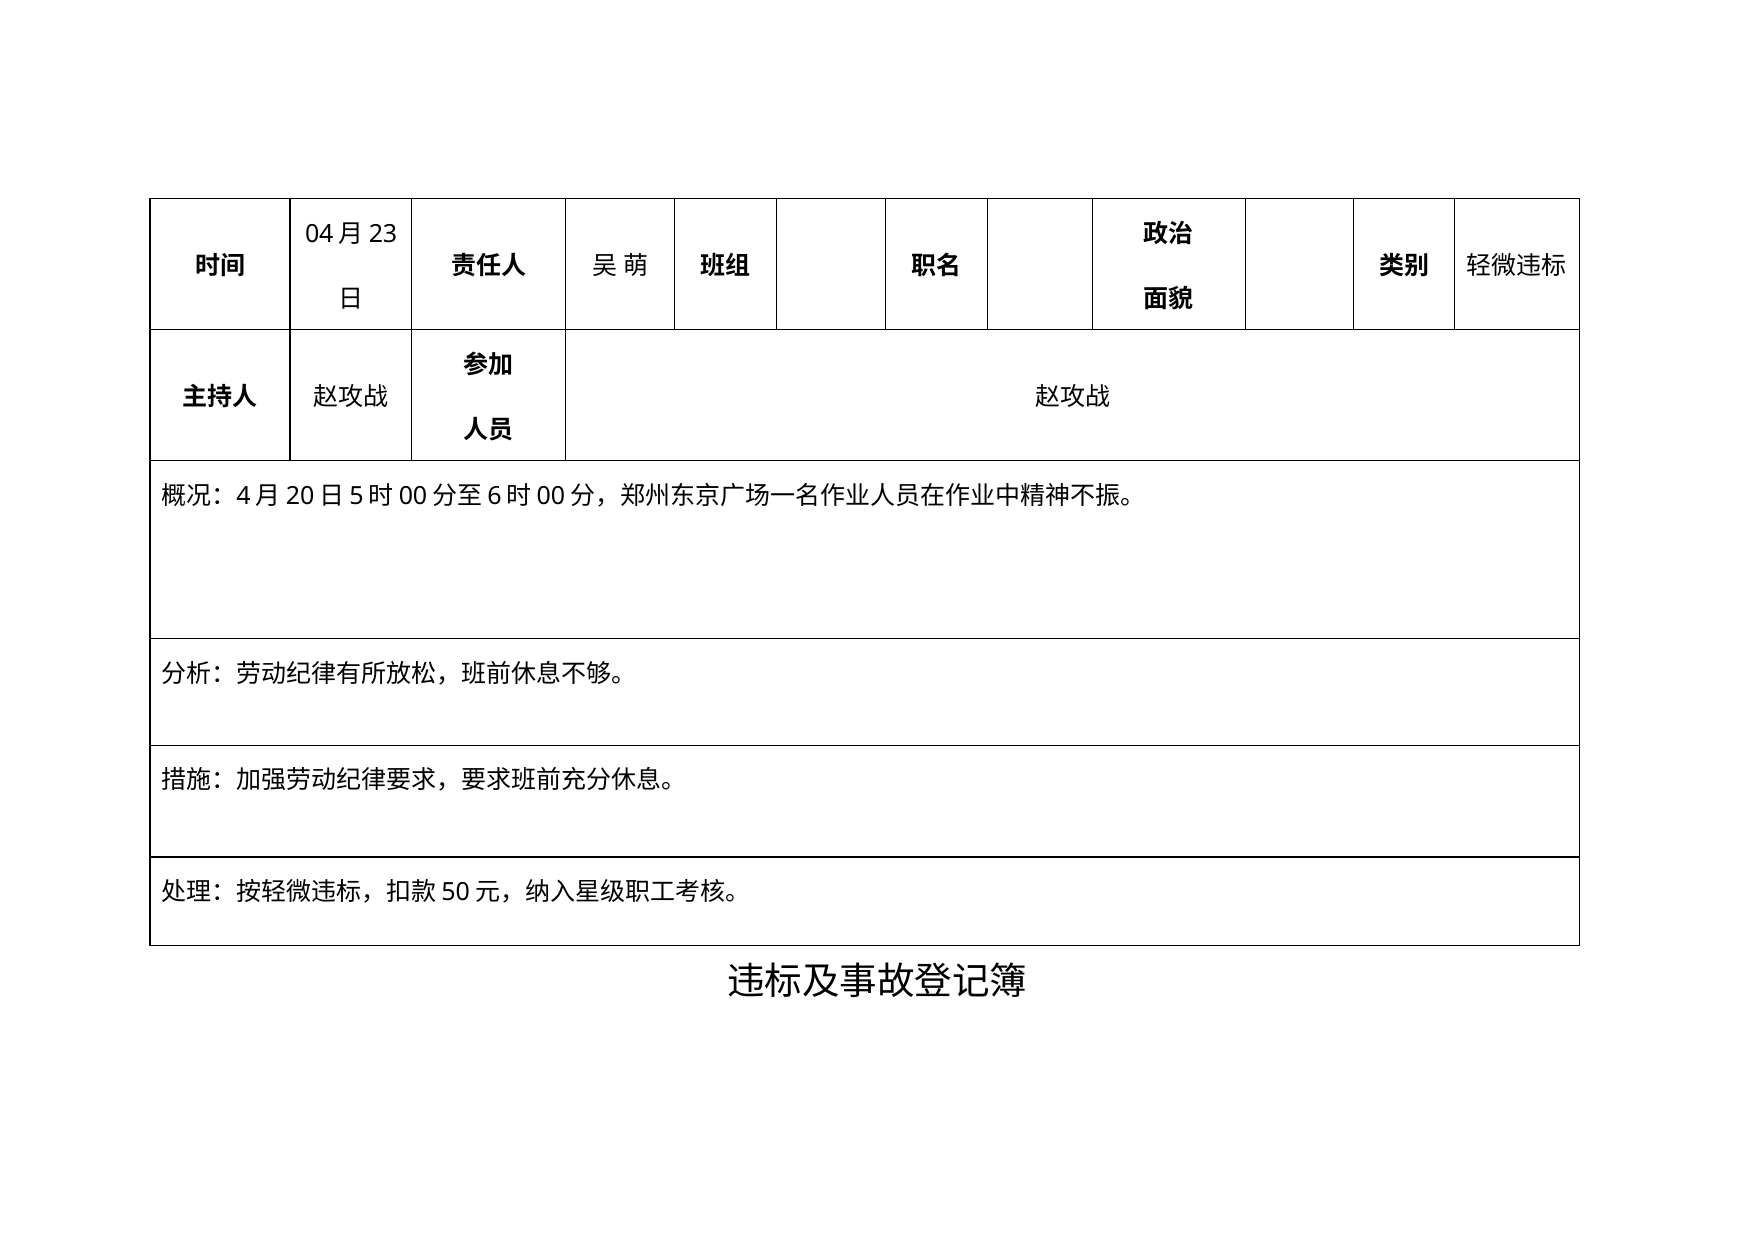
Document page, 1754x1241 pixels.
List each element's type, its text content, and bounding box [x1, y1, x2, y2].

table_cell 概况：4月20日5时00分至6时00分，郑州东京广场一名作业人员在作业中精神不振。 [151, 461, 1579, 638]
table_header 责任人 [412, 199, 565, 329]
table_cell 赵攻战 [566, 330, 1579, 460]
table_header 吴 萌 [566, 199, 674, 329]
table_cell 主持人 [151, 330, 289, 460]
table_header 轻微违标 [1455, 199, 1579, 329]
table_header 职名 [886, 199, 987, 329]
table_header [1246, 199, 1353, 329]
table_header [988, 199, 1092, 329]
table_header 时间 [151, 199, 289, 329]
text 违标及事故登记簿 [150, 946, 1604, 1011]
table_header [777, 199, 885, 329]
table_cell 分析：劳动纪律有所放松，班前休息不够。 [151, 639, 1579, 744]
table_cell 参加 人员 [412, 330, 565, 460]
table_header 班组 [675, 199, 776, 329]
table_header 04月23日 [291, 199, 411, 329]
table_cell 赵攻战 [291, 330, 411, 460]
table_cell 处理：按轻微违标，扣款50元，纳入星级职工考核。 [151, 858, 1579, 944]
table_header 类别 [1354, 199, 1454, 329]
table_header 政治 面貌 [1093, 199, 1245, 329]
table_cell 措施：加强劳动纪律要求，要求班前充分休息。 [151, 746, 1579, 856]
